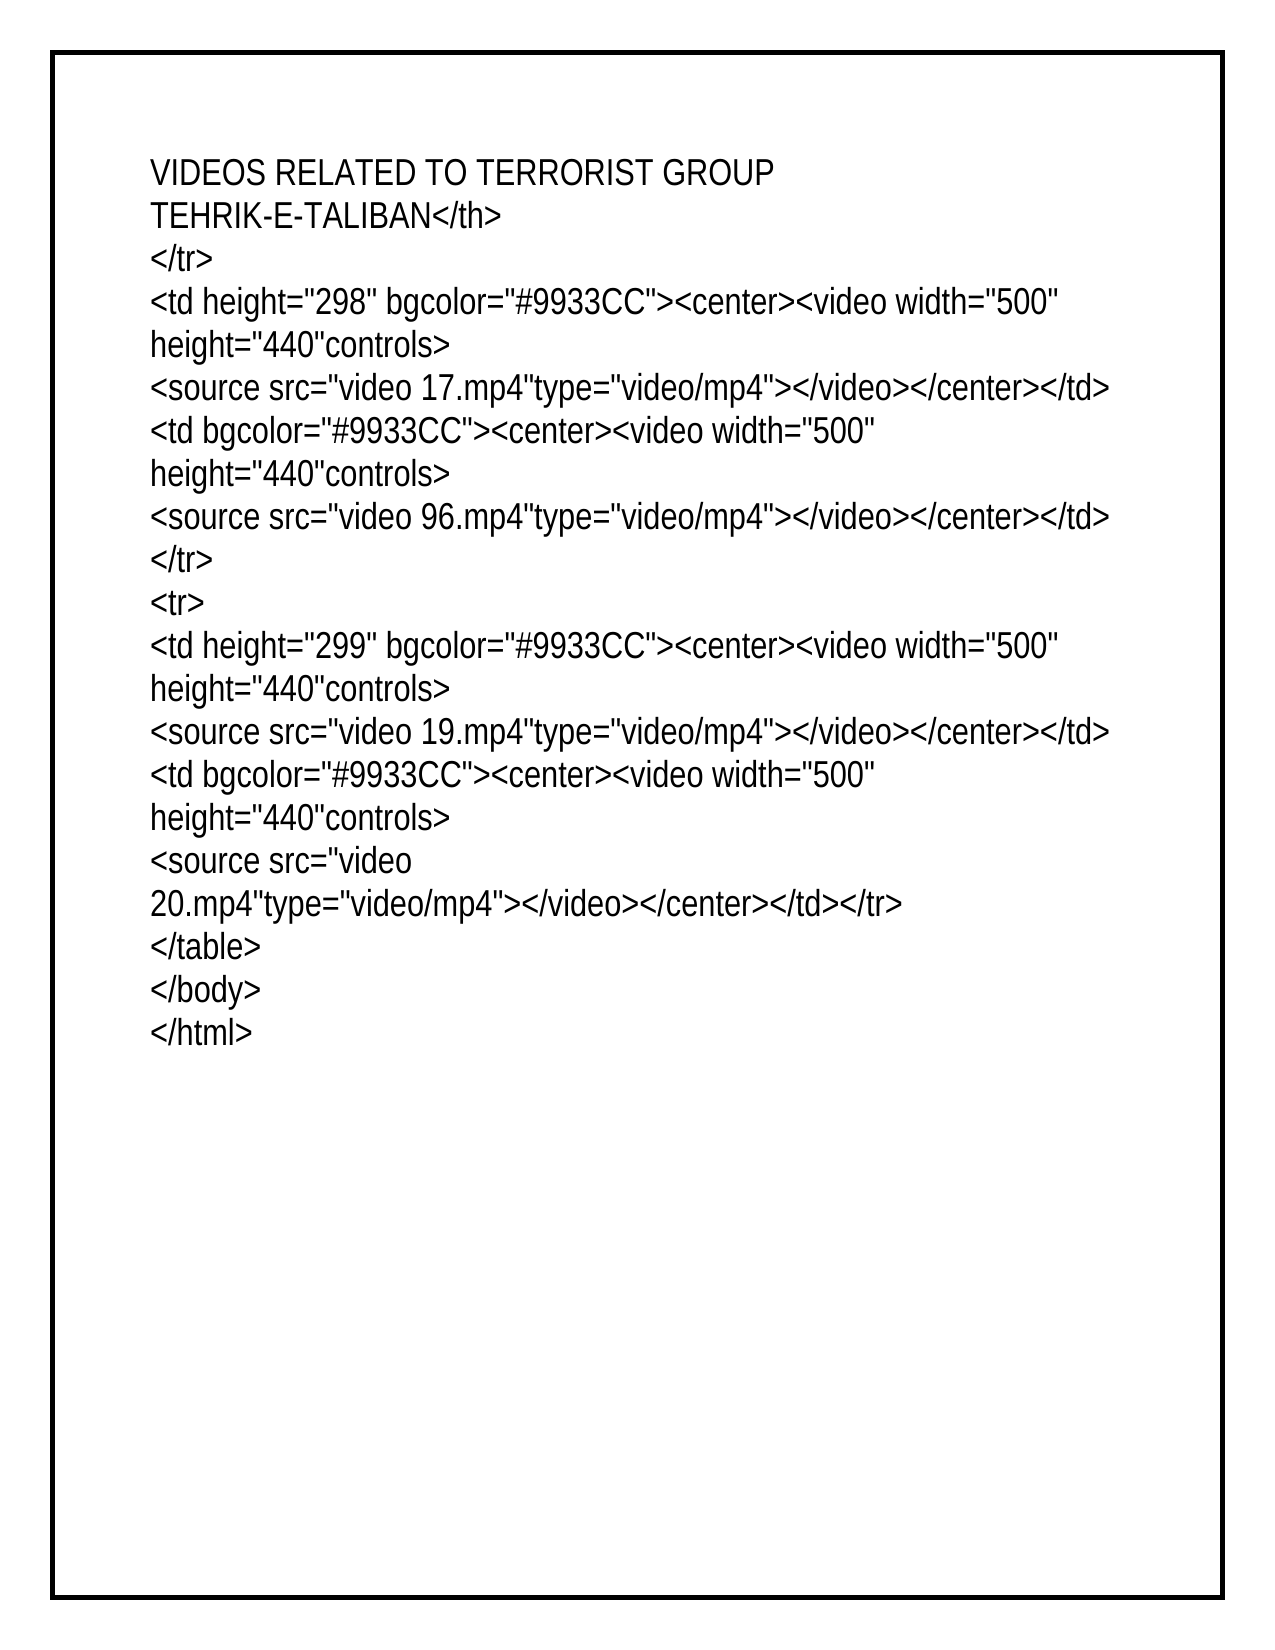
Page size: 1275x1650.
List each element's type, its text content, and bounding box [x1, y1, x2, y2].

text VIDEOS RELATED TO TERRORIST GROUP TEHRIK-E-TALIBAN</th> [150, 150, 1125, 236]
text </table> [150, 924, 1125, 967]
text <source src="video 20.mp4"type="video/mp4"></video></center></td></tr> [150, 838, 1125, 924]
text <source src="video 96.mp4"type="video/mp4"></video></center></td> [150, 494, 1125, 537]
text </tr> [150, 537, 1125, 580]
text <source src="video 17.mp4"type="video/mp4"></video></center></td> [150, 365, 1125, 408]
text </html> [150, 1010, 1125, 1053]
text <tr> [150, 580, 1125, 623]
text </body> [150, 967, 1125, 1010]
text <td height="299" bgcolor="#9933CC"><center><video width="500" height="440"controls> [150, 623, 1125, 709]
text <td bgcolor="#9933CC"><center><video width="500" height="440"controls> [150, 752, 1125, 838]
text <td bgcolor="#9933CC"><center><video width="500" height="440"controls> [150, 408, 1125, 494]
text <td height="298" bgcolor="#9933CC"><center><video width="500" height="440"controls> [150, 279, 1125, 365]
text </tr> [150, 236, 1125, 279]
text <source src="video 19.mp4"type="video/mp4"></video></center></td> [150, 709, 1125, 752]
